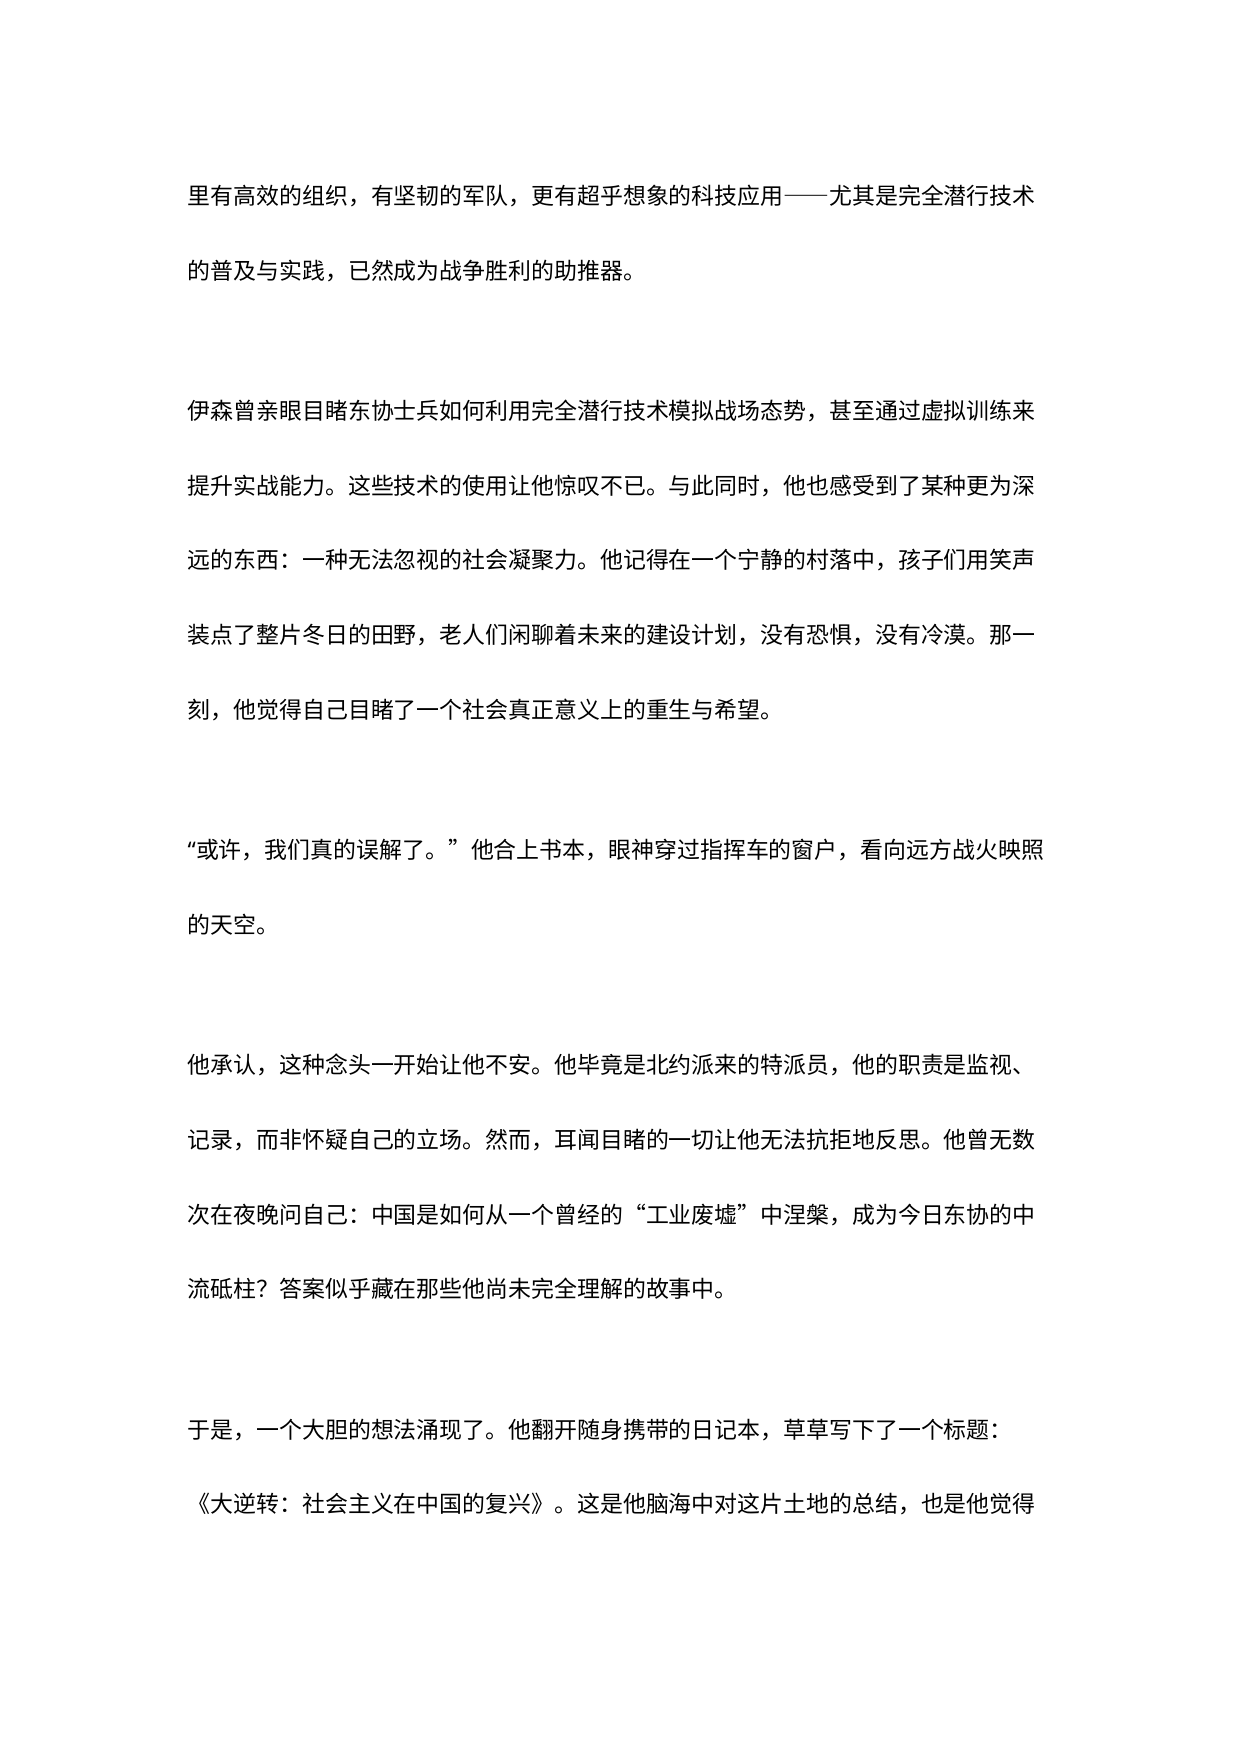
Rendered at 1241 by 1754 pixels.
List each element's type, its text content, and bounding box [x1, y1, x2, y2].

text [187, 1396, 1053, 1536]
text 他承认，这种念头一开始让他不安。他毕竟是北约派来的特派员，他的职责是监视、记录，而非怀疑自己的立场。然而，耳闻目睹的一切让他无法抗拒地反思。他曾无数次在夜晚问自己：中国是如何从一个曾经的“工业废墟”中涅槃，成为今日东协的中流砥柱？答案似乎藏在那些他尚未完全理解的故事中。 [187, 1031, 1053, 1320]
text 伊森曾亲眼目睹东协士兵如何利用完全潜行技术模拟战场态势，甚至通过虚拟训练来提升实战能力。这些技术的使用让他惊叹不已。与此同时，他也感受到了某种更为深远的东西：一种无法忽视的社会凝聚力。他记得在一个宁静的村落中，孩子们用笑声装点了整片冬日的田野，老人们闲聊着未来的建设计划，没有恐惧，没有冷漠。那一刻，他觉得自己目睹了一个社会真正意义上的重生与希望。 [187, 377, 1053, 741]
text “或许，我们真的误解了。”他合上书本，眼神穿过指挥车的窗户，看向远方战火映照的天空。 [187, 816, 1053, 956]
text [187, 162, 1053, 302]
